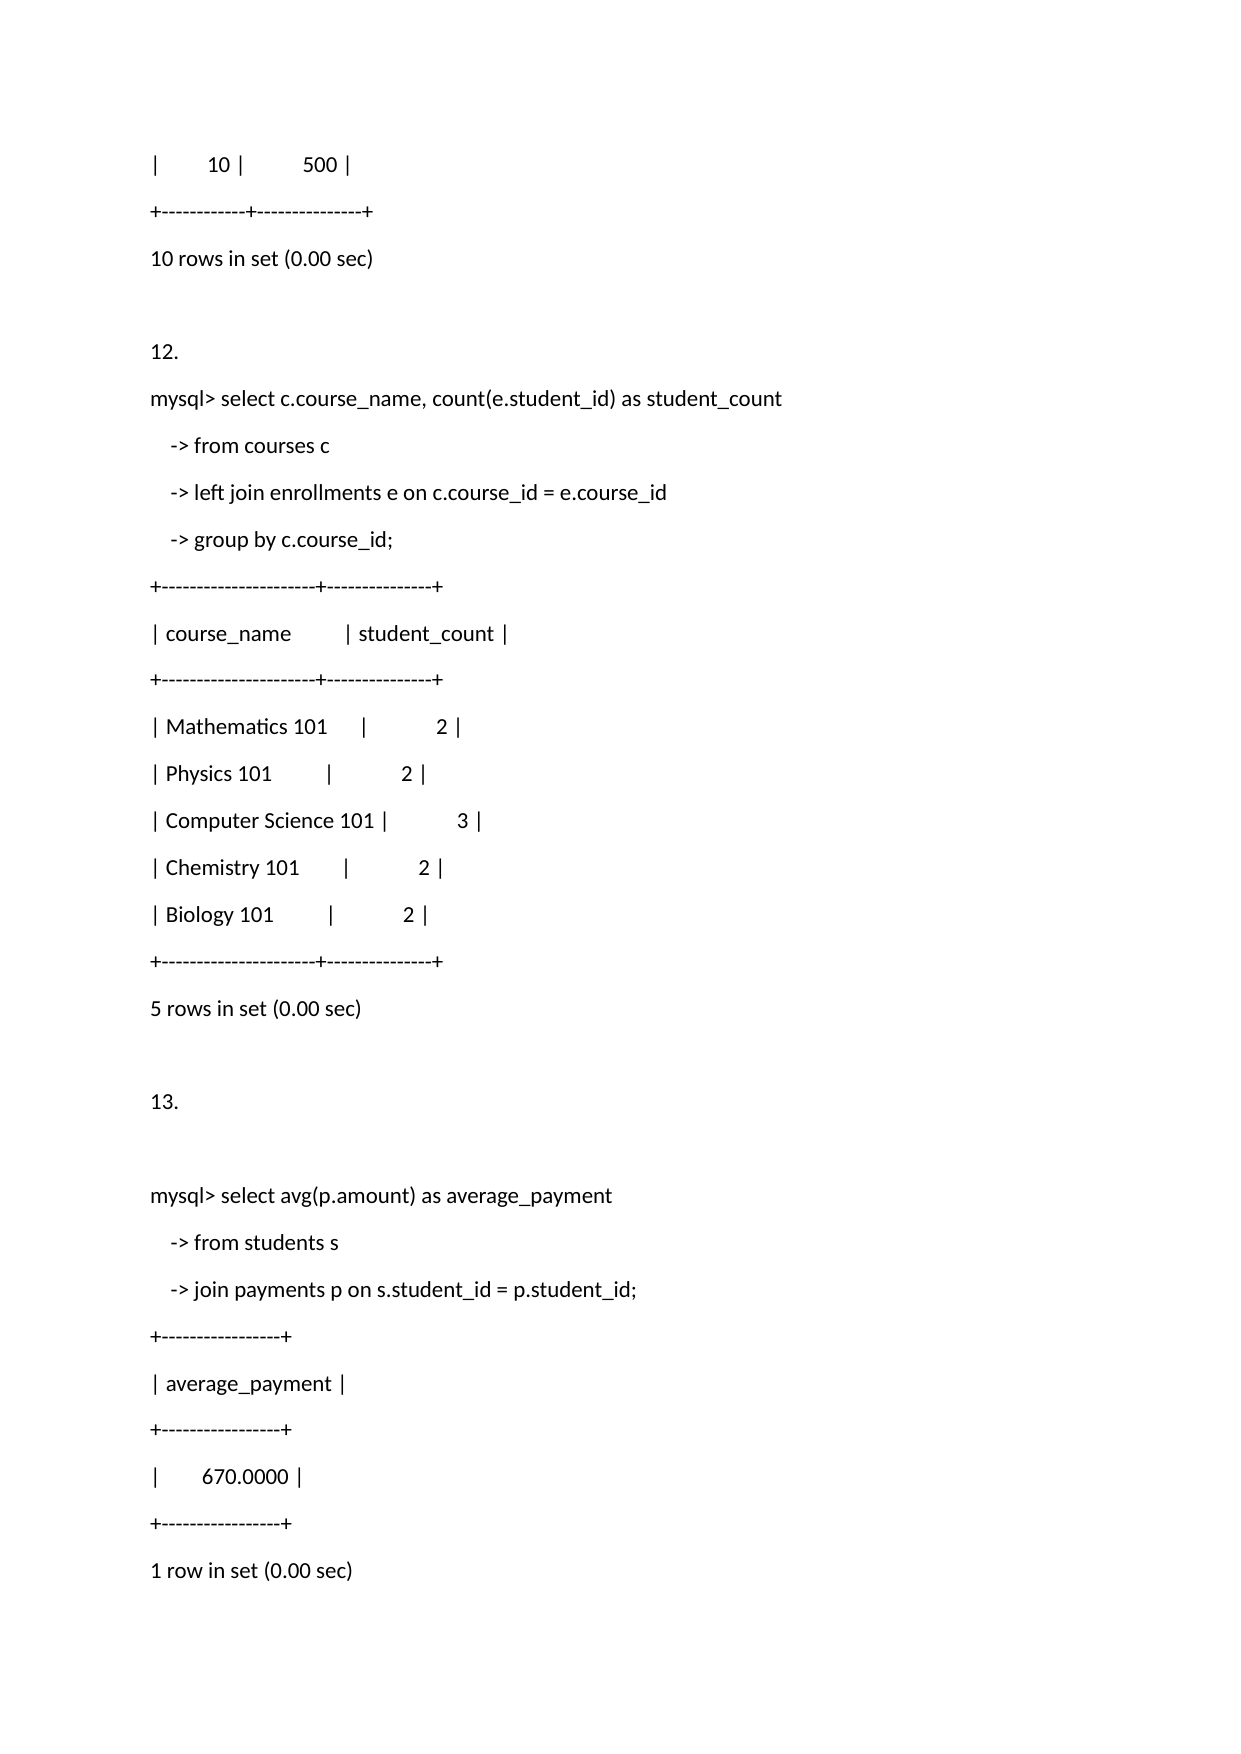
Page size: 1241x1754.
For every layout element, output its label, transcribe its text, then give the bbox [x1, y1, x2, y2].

text +----------------------+---------------+ [150, 572, 1090, 600]
text -> left join enrollments e on c.course_id = e.course_id [150, 478, 1090, 506]
text | 670.0000 | [150, 1462, 1090, 1491]
text | Biology 101 | 2 | [150, 900, 1090, 928]
text +----------------------+---------------+ [150, 666, 1090, 694]
text mysql> select c.course_name, count(e.student_id) as student_count [150, 384, 1090, 412]
text 12. [150, 337, 1090, 366]
text | 10 | 500 | [150, 150, 1090, 178]
text -> from courses c [150, 431, 1090, 459]
text 5 rows in set (0.00 sec) [150, 994, 1090, 1022]
text -> group by c.course_id; [150, 525, 1090, 553]
text 13. [150, 1087, 1090, 1116]
text +-----------------+ [150, 1509, 1090, 1537]
text | Chemistry 101 | 2 | [150, 853, 1090, 881]
text +-----------------+ [150, 1416, 1090, 1444]
text -> from students s [150, 1228, 1090, 1256]
text -> join payments p on s.student_id = p.student_id; [150, 1275, 1090, 1303]
text | Mathematics 101 | 2 | [150, 712, 1090, 741]
text mysql> select avg(p.amount) as average_payment [150, 1181, 1090, 1209]
text 10 rows in set (0.00 sec) [150, 244, 1090, 272]
text | course_name | student_count | [150, 619, 1090, 647]
text | Computer Science 101 | 3 | [150, 806, 1090, 834]
text | Physics 101 | 2 | [150, 759, 1090, 787]
text +------------+---------------+ [150, 197, 1090, 225]
text | average_payment | [150, 1369, 1090, 1397]
text +----------------------+---------------+ [150, 947, 1090, 975]
text 1 row in set (0.00 sec) [150, 1556, 1090, 1584]
text +-----------------+ [150, 1322, 1090, 1350]
